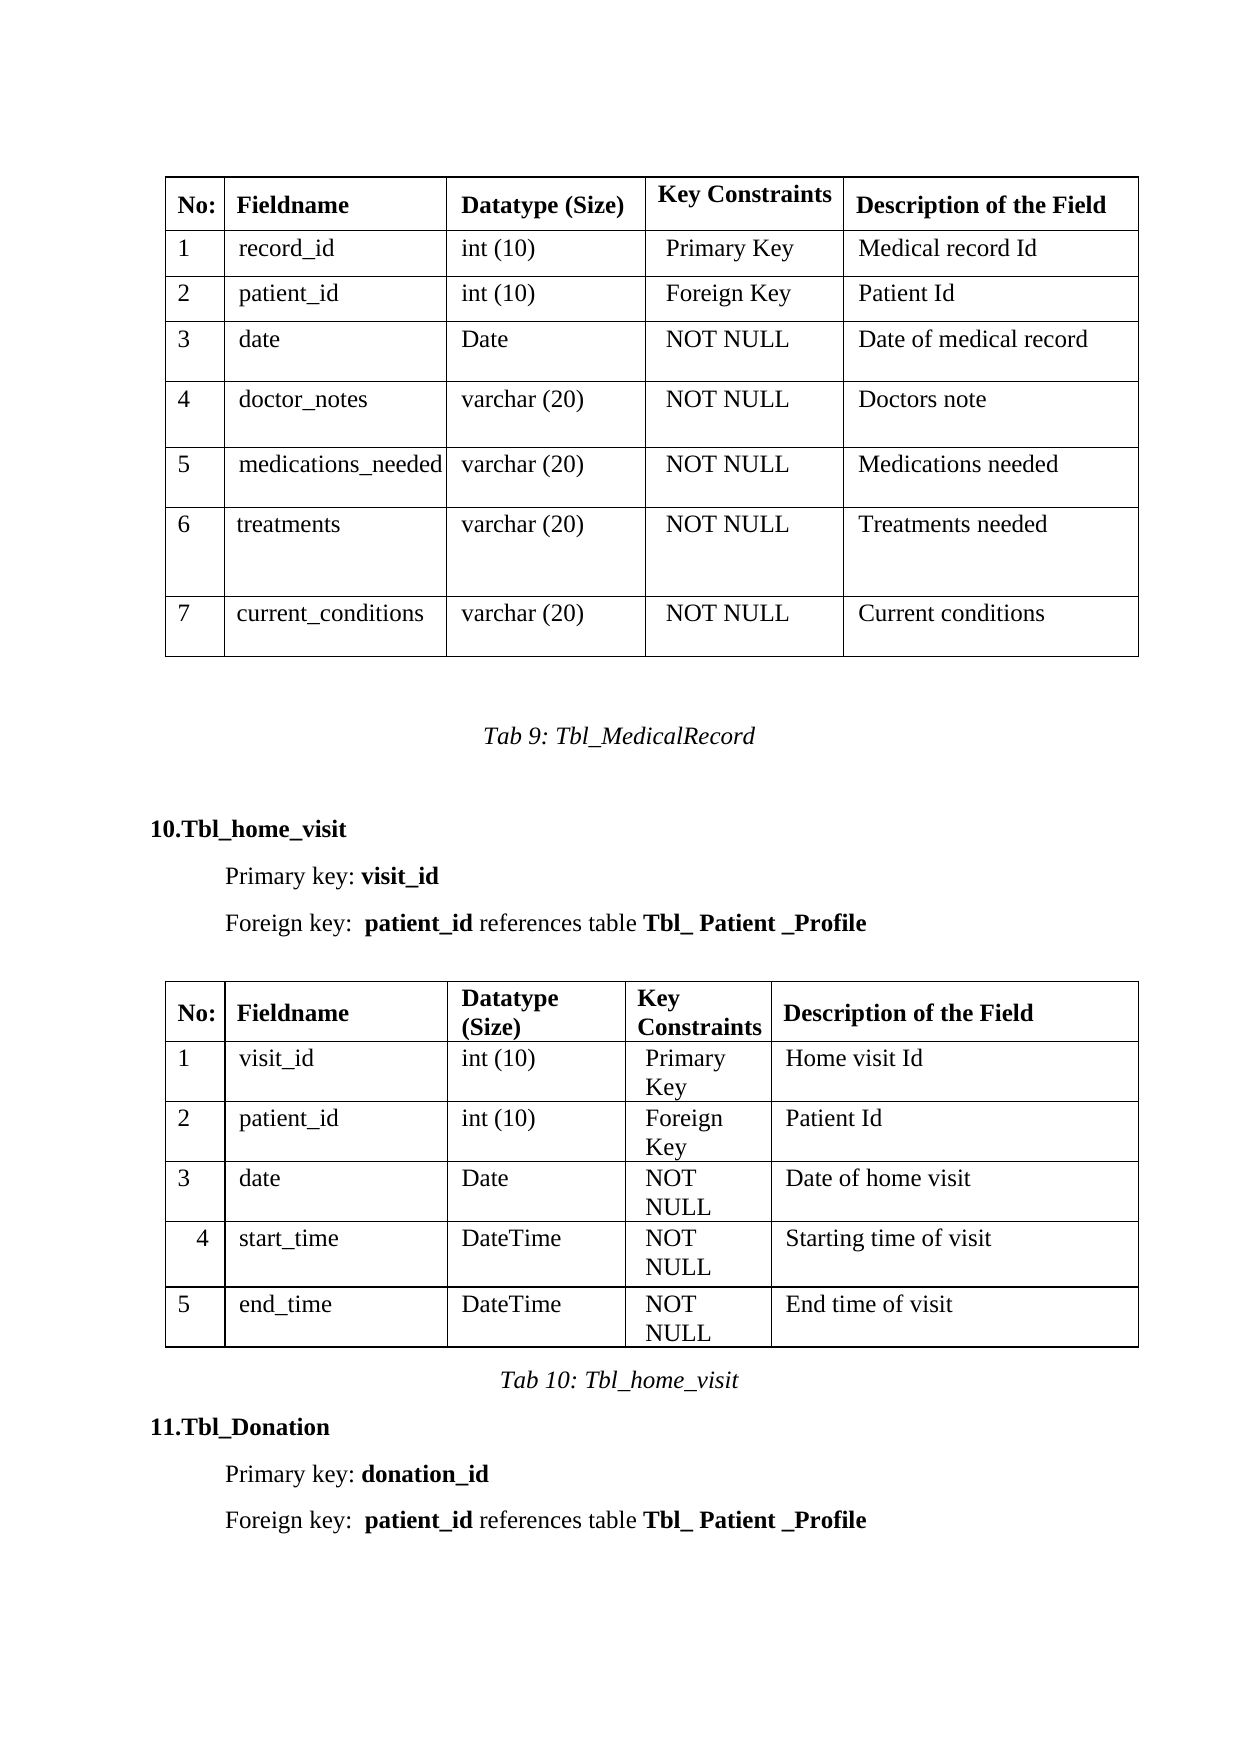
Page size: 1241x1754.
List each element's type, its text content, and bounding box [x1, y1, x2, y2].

table_cell Date [448, 1162, 625, 1221]
table_cell Home visit Id [772, 1042, 1138, 1101]
table_cell Date of home visit [772, 1162, 1138, 1221]
table_cell varchar (20) [447, 597, 645, 656]
table_header Fieldname [226, 982, 447, 1041]
table_cell Starting time of visit [772, 1222, 1138, 1286]
text Foreign key: patient_id references table Tbl_ Patient _Profile [150, 1505, 1090, 1534]
table_cell NOT NULL [646, 508, 843, 596]
table_header Key Constraints [626, 982, 771, 1041]
table_header Datatype (Size) [448, 982, 625, 1041]
text Foreign key: patient_id references table Tbl_ Patient _Profile [150, 908, 1090, 937]
table_cell Date [447, 322, 645, 381]
table_cell 7 [166, 597, 224, 656]
table_cell 5 [166, 1288, 224, 1346]
text Tab 10: Tbl_home_visit [150, 1365, 1090, 1394]
table_cell NOT NULL [646, 382, 843, 447]
table_cell 6 [166, 508, 224, 596]
table_cell doctor_notes [225, 382, 446, 447]
table_cell int (10) [448, 1042, 625, 1101]
table_cell Medical record Id [844, 231, 1138, 276]
table_cell varchar (20) [447, 382, 645, 447]
table_cell Patient Id [844, 277, 1138, 321]
table_cell record_id [225, 231, 446, 276]
table_cell 2 [166, 277, 224, 321]
table_cell 1 [166, 231, 224, 276]
table_cell int (10) [447, 277, 645, 321]
table_header Description of the Field [844, 178, 1138, 230]
table_cell patient_id [226, 1102, 447, 1161]
table_cell Patient Id [772, 1102, 1138, 1161]
table_cell 2 [166, 1102, 224, 1161]
table_cell date [226, 1162, 447, 1221]
table_header Key Constraints [646, 178, 843, 230]
table_header Datatype (Size) [447, 178, 645, 230]
table_cell 3 [166, 322, 224, 381]
table_cell Treatments needed [844, 508, 1138, 596]
text Primary key: visit_id [150, 861, 1090, 890]
table_cell visit_id [226, 1042, 447, 1101]
table_header No: [166, 982, 224, 1041]
table_cell NOT NULL [646, 322, 843, 381]
table_cell End time of visit [772, 1288, 1138, 1346]
table_cell Doctors note [844, 382, 1138, 447]
table_cell 4 [166, 382, 224, 447]
table_cell Current conditions [844, 597, 1138, 656]
table_cell start_time [226, 1222, 447, 1286]
table_cell varchar (20) [447, 508, 645, 596]
table_cell DateTime [448, 1222, 625, 1286]
table_cell Medications needed [844, 448, 1138, 507]
table_cell current_conditions [225, 597, 446, 656]
table_cell 3 [166, 1162, 224, 1221]
table_cell NOT NULL [626, 1222, 771, 1286]
table_cell DateTime [448, 1288, 625, 1346]
table_cell NOT NULL [646, 448, 843, 507]
table_cell varchar (20) [447, 448, 645, 507]
table_cell int (10) [448, 1102, 625, 1161]
table_cell NOT NULL [626, 1288, 771, 1346]
table_cell Primary Key [626, 1042, 771, 1101]
table_header No: [166, 178, 224, 230]
table_header Description of the Field [772, 982, 1138, 1041]
table_cell medications_needed [225, 448, 446, 507]
table_cell date [225, 322, 446, 381]
table_cell NOT NULL [626, 1162, 771, 1221]
table_cell 5 [166, 448, 224, 507]
table_header Fieldname [225, 178, 446, 230]
table_cell Date of medical record [844, 322, 1138, 381]
text Primary key: donation_id [150, 1459, 1090, 1487]
table_cell patient_id [225, 277, 446, 321]
table_cell int (10) [447, 231, 645, 276]
text 11.Tbl_Donation [150, 1412, 1090, 1441]
table_cell Primary Key [646, 231, 843, 276]
table_cell 4 [166, 1222, 224, 1286]
table_cell Foreign Key [646, 277, 843, 321]
table_cell NOT NULL [646, 597, 843, 656]
table_cell end_time [226, 1288, 447, 1346]
table_cell treatments [225, 508, 446, 596]
text Tab 9: Tbl_MedicalRecord [150, 721, 1090, 750]
table_cell Foreign Key [626, 1102, 771, 1161]
table_cell 1 [166, 1042, 224, 1101]
text 10.Tbl_home_visit [150, 814, 1090, 843]
